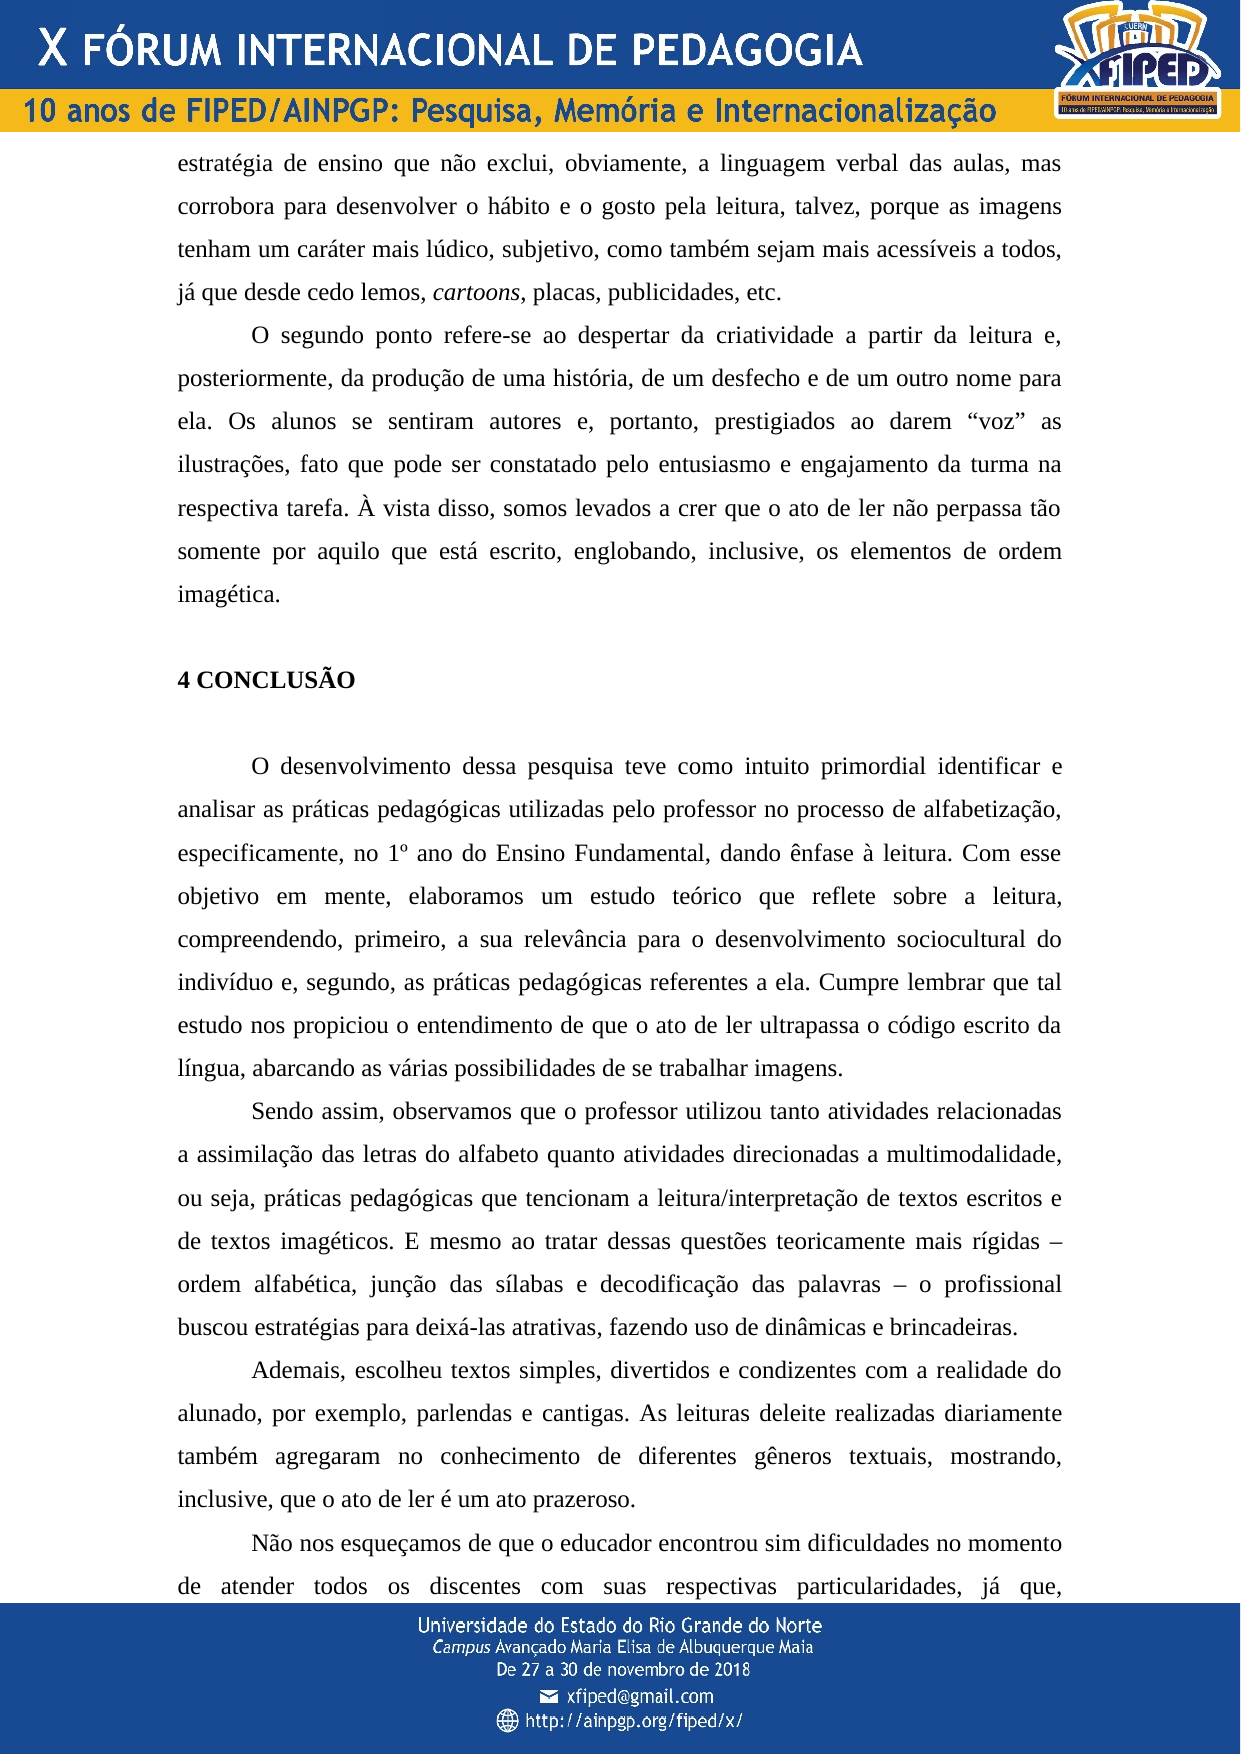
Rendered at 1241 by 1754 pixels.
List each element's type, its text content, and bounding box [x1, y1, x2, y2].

text O segundo ponto refere-se ao despertar da criatividade a partir da leitura e, posteriormente, da produção de uma história, de um desfecho e de um outro nome para ela. Os alunos se sentiram autores e, portanto, prestigiados ao darem “voz” as ilustrações, fato que pode ser constatado pelo entusiasmo e engajamento da turma na respectiva tarefa. À vista disso, somos levados a crer que o ato de ler não perpassa tão somente por aquilo que está escrito, englobando, inclusive, os elementos de ordem imagética. [177, 320, 1063, 608]
picture [0, 0, 1241, 132]
picture [0, 1603, 1241, 1754]
text O desenvolvimento dessa pesquisa teve como intuito primordial identificar e analisar as práticas pedagógicas utilizadas pelo professor no processo de alfabetização, especificamente, no 1º ano do Ensino Fundamental, dando ênfase à leitura. Com esse objetivo em mente, elaboramos um estudo teórico que reflete sobre a leitura, compreendendo, primeiro, a sua relevância para o desenvolvimento sociocultural do indivíduo e, segundo, as práticas pedagógicas referentes a ela. Cumpre lembrar que tal estudo nos propiciou o entendimento de que o ato de ler ultrapassa o código escrito da língua, abarcando as várias possibilidades de se trabalhar imagens. [177, 751, 1063, 1082]
text Ademais, escolheu textos simples, divertidos e condizentes com a realidade do alunado, por exemplo, parlendas e cantigas. As leituras deleite realizadas diariamente também agregaram no conhecimento de diferentes gêneros textuais, mostrando, inclusive, que o ato de ler é um ato prazeroso. [177, 1355, 1063, 1513]
text Sendo assim, observamos que o professor utilizou tanto atividades relacionadas a assimilação das letras do alfabeto quanto atividades direcionadas a multimodalidade, ou seja, práticas pedagógicas que tencionam a leitura/interpretação de textos escritos e de textos imagéticos. E mesmo ao tratar dessas questões teoricamente mais rígidas – ordem alfabética, junção das sílabas e decodificação das palavras – o profissional buscou estratégias para deixá-las atrativas, fazendo uso de dinâmicas e brincadeiras. [177, 1096, 1063, 1341]
text 4 CONCLUSÃO [177, 665, 1063, 694]
